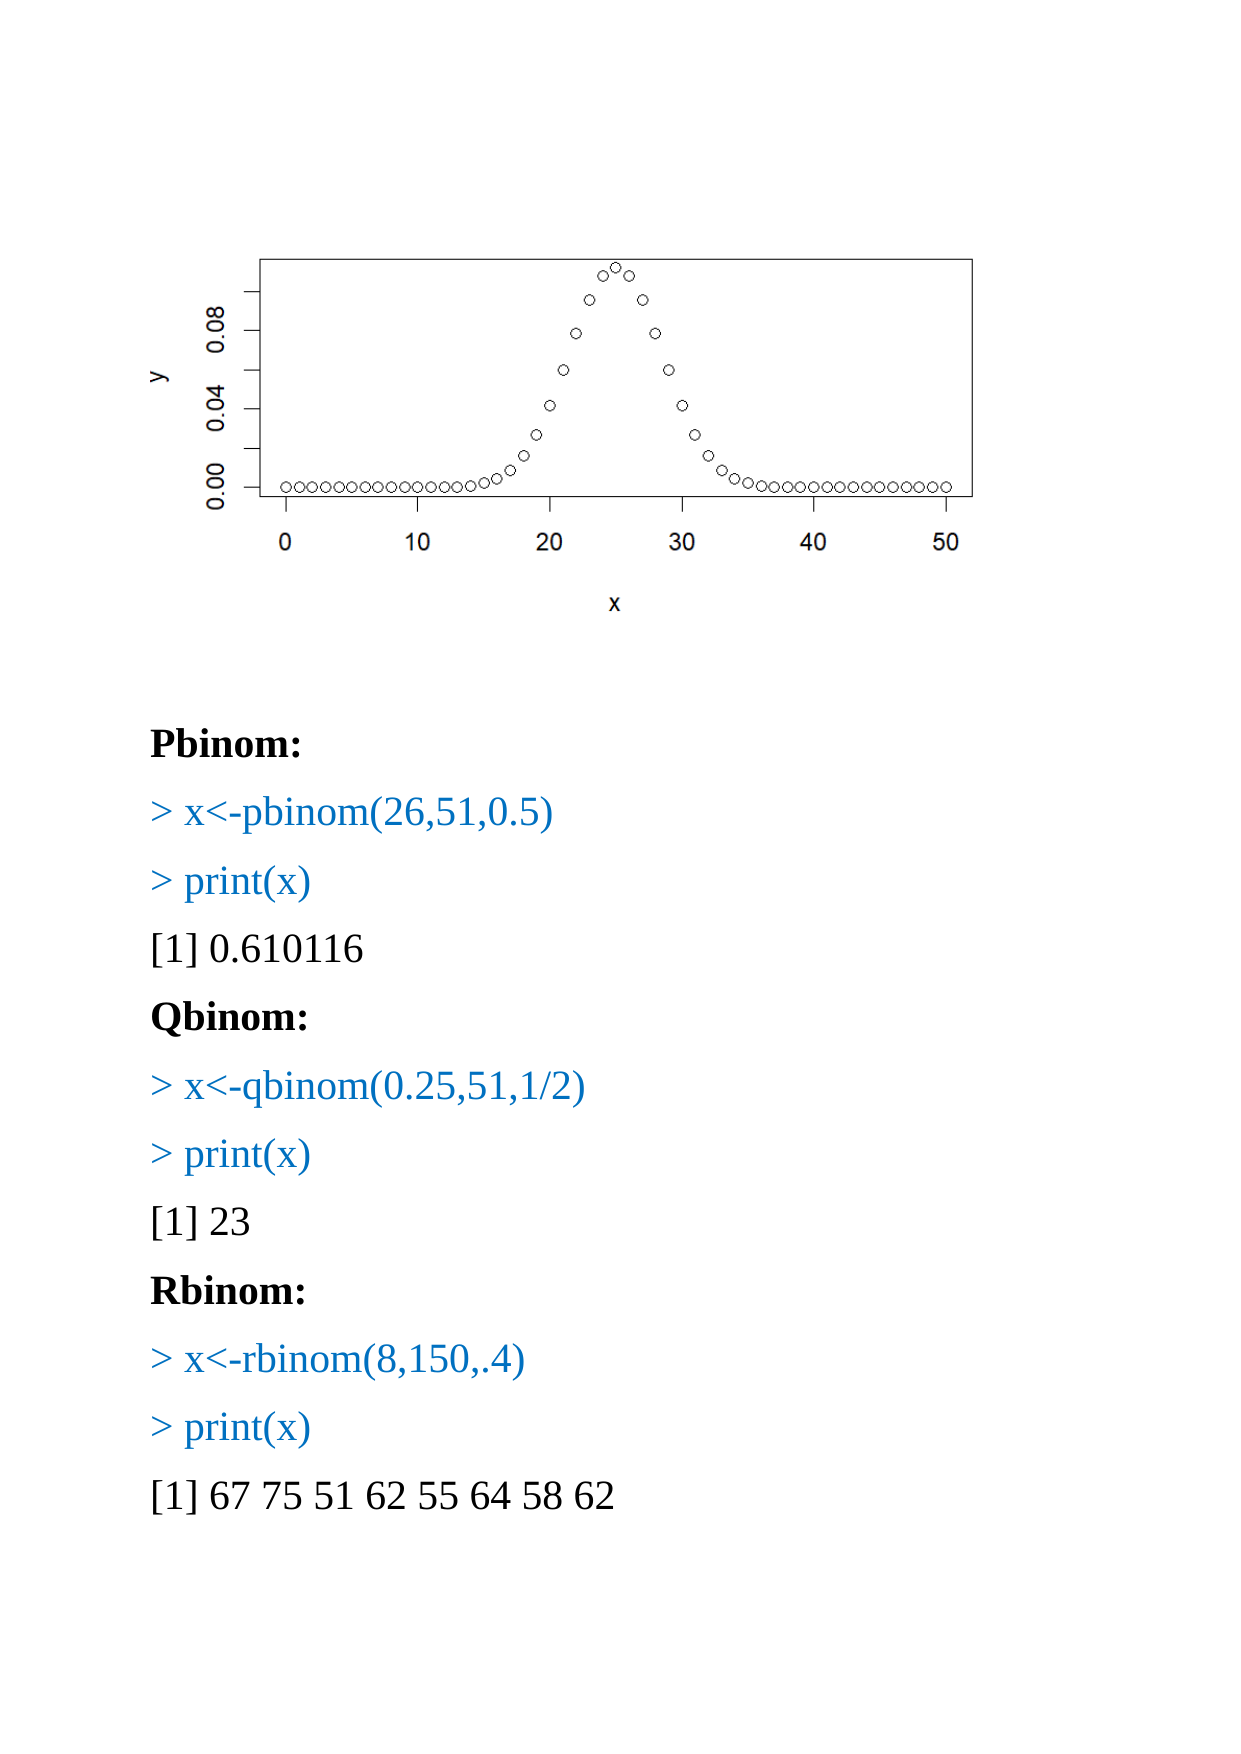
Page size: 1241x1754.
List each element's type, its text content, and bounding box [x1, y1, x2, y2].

text > print(x) [150, 1128, 1090, 1176]
text [1] 67 75 51 62 55 64 58 62 [150, 1470, 1090, 1518]
text [1] 23 [150, 1197, 1090, 1245]
text [1] 0.610116 [150, 923, 1090, 971]
text Qbinom: [150, 992, 1090, 1040]
text > x<-pbinom(26,51,0.5) [150, 787, 1090, 835]
text > x<-rbinom(8,150,.4) [150, 1333, 1090, 1381]
text > print(x) [150, 855, 1090, 903]
picture [150, 150, 1002, 632]
text > print(x) [150, 1402, 1090, 1450]
text Rbinom: [150, 1265, 1090, 1313]
text > x<-qbinom(0.25,51,1/2) [150, 1060, 1090, 1108]
text Pbinom: [150, 718, 1090, 766]
